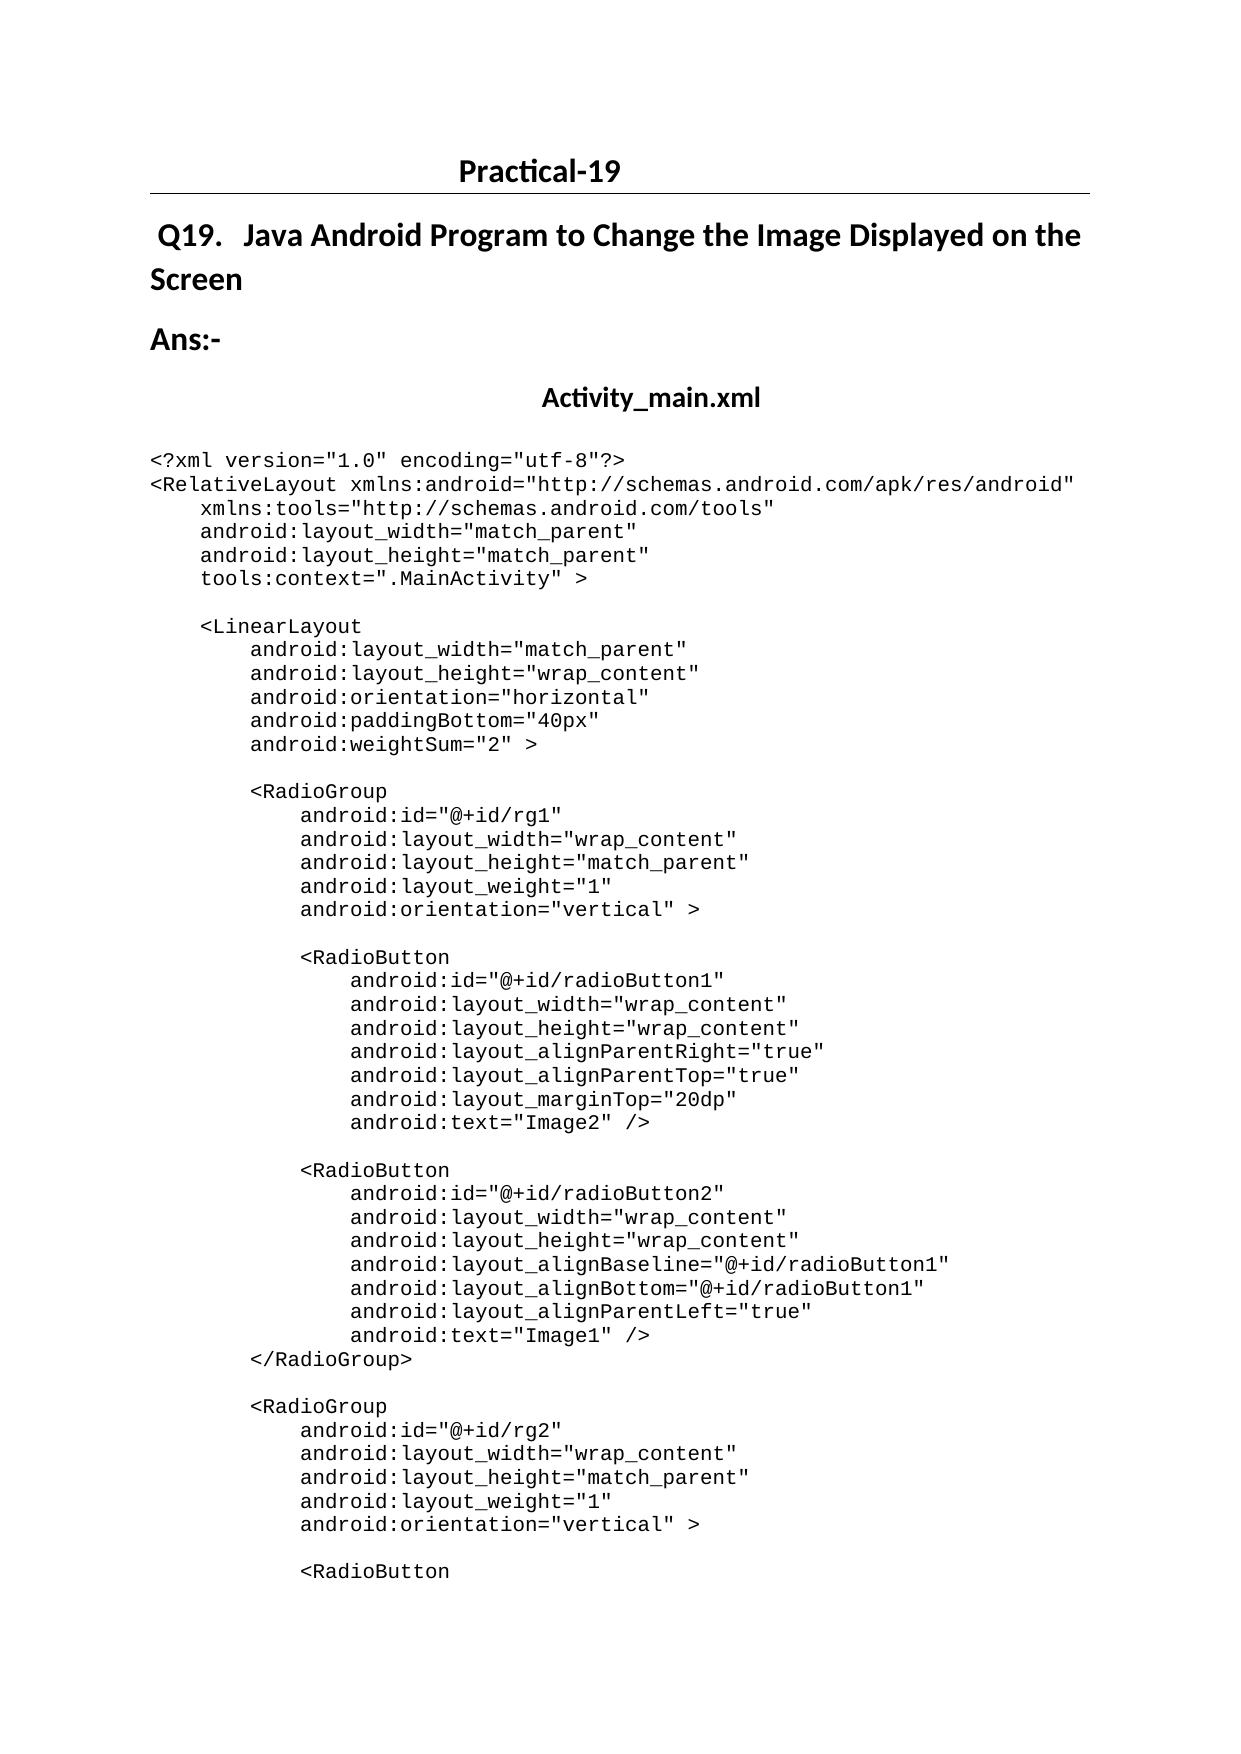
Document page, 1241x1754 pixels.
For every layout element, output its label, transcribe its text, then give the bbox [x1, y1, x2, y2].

text Q19. Java Android Program to Change the Image Displayed on the Screen [150, 214, 1090, 298]
text Activity_main.xml [150, 379, 1090, 414]
text Ans:- [150, 318, 1090, 359]
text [150, 450, 1090, 1585]
text Practical-19 [150, 150, 1090, 193]
